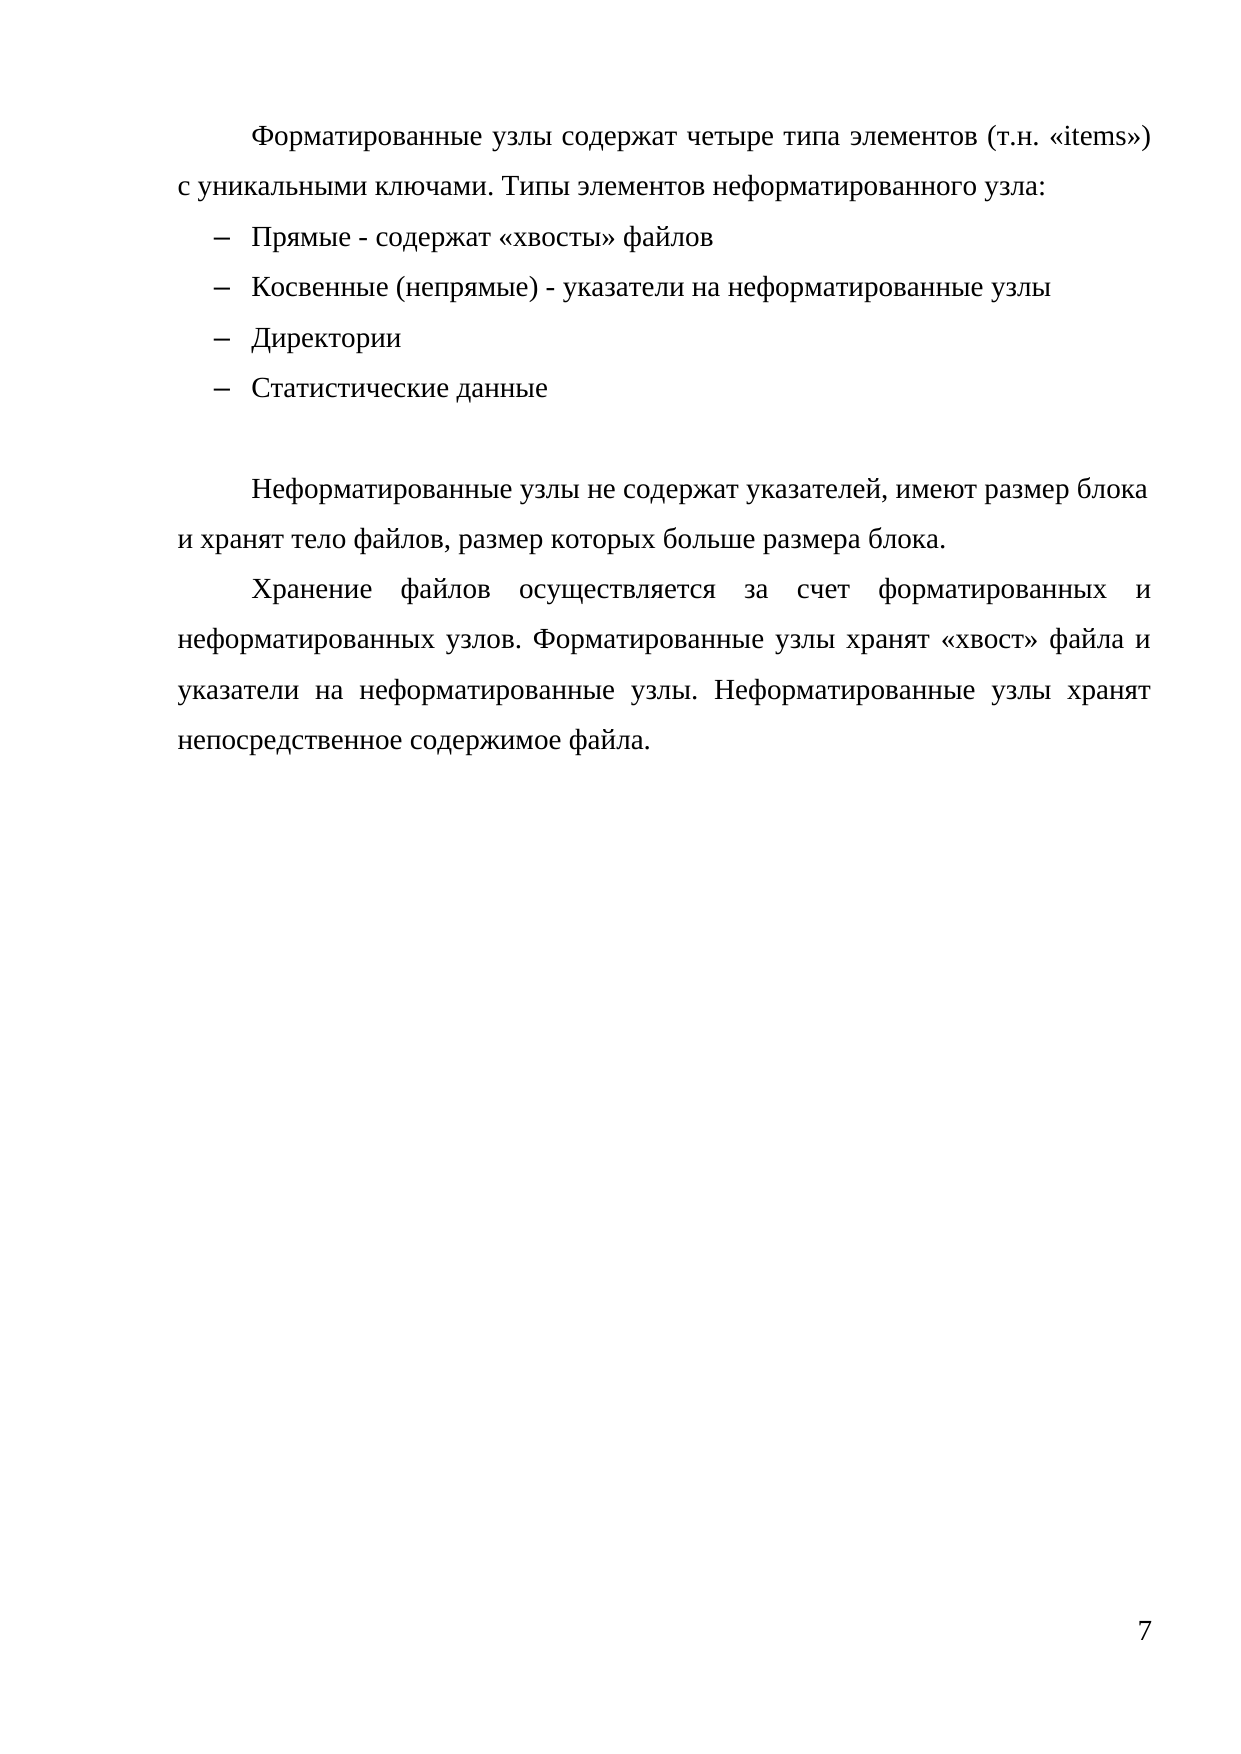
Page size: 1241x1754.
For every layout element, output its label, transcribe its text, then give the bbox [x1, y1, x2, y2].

list Статистические данные [213, 370, 1152, 404]
text Хранение файлов осуществляется за счет форматированных и неформатированных узлов. Форматированные узлы хранят «хвост» файла и указатели на неформатированные узлы. Неформатированные узлы хранят непосредственное содержимое файла. [177, 588, 1152, 772]
list Директории [213, 319, 1152, 353]
text Форматированные узлы содержат четыре типа элементов (т.н. «items») с уникальными ключами. Типы элементов неформатированного узла: [177, 118, 1152, 202]
list Прямые - содержат «хвосты» файлов [213, 219, 1152, 252]
text Неформатированные узлы не содержат указателей, имеют размер блока [251, 487, 1152, 521]
text и хранят тело файлов, размер которых больше размера блока. [177, 538, 1152, 571]
list Косвенные (непрямые) - указатели на неформатированные узлы [213, 269, 1152, 303]
